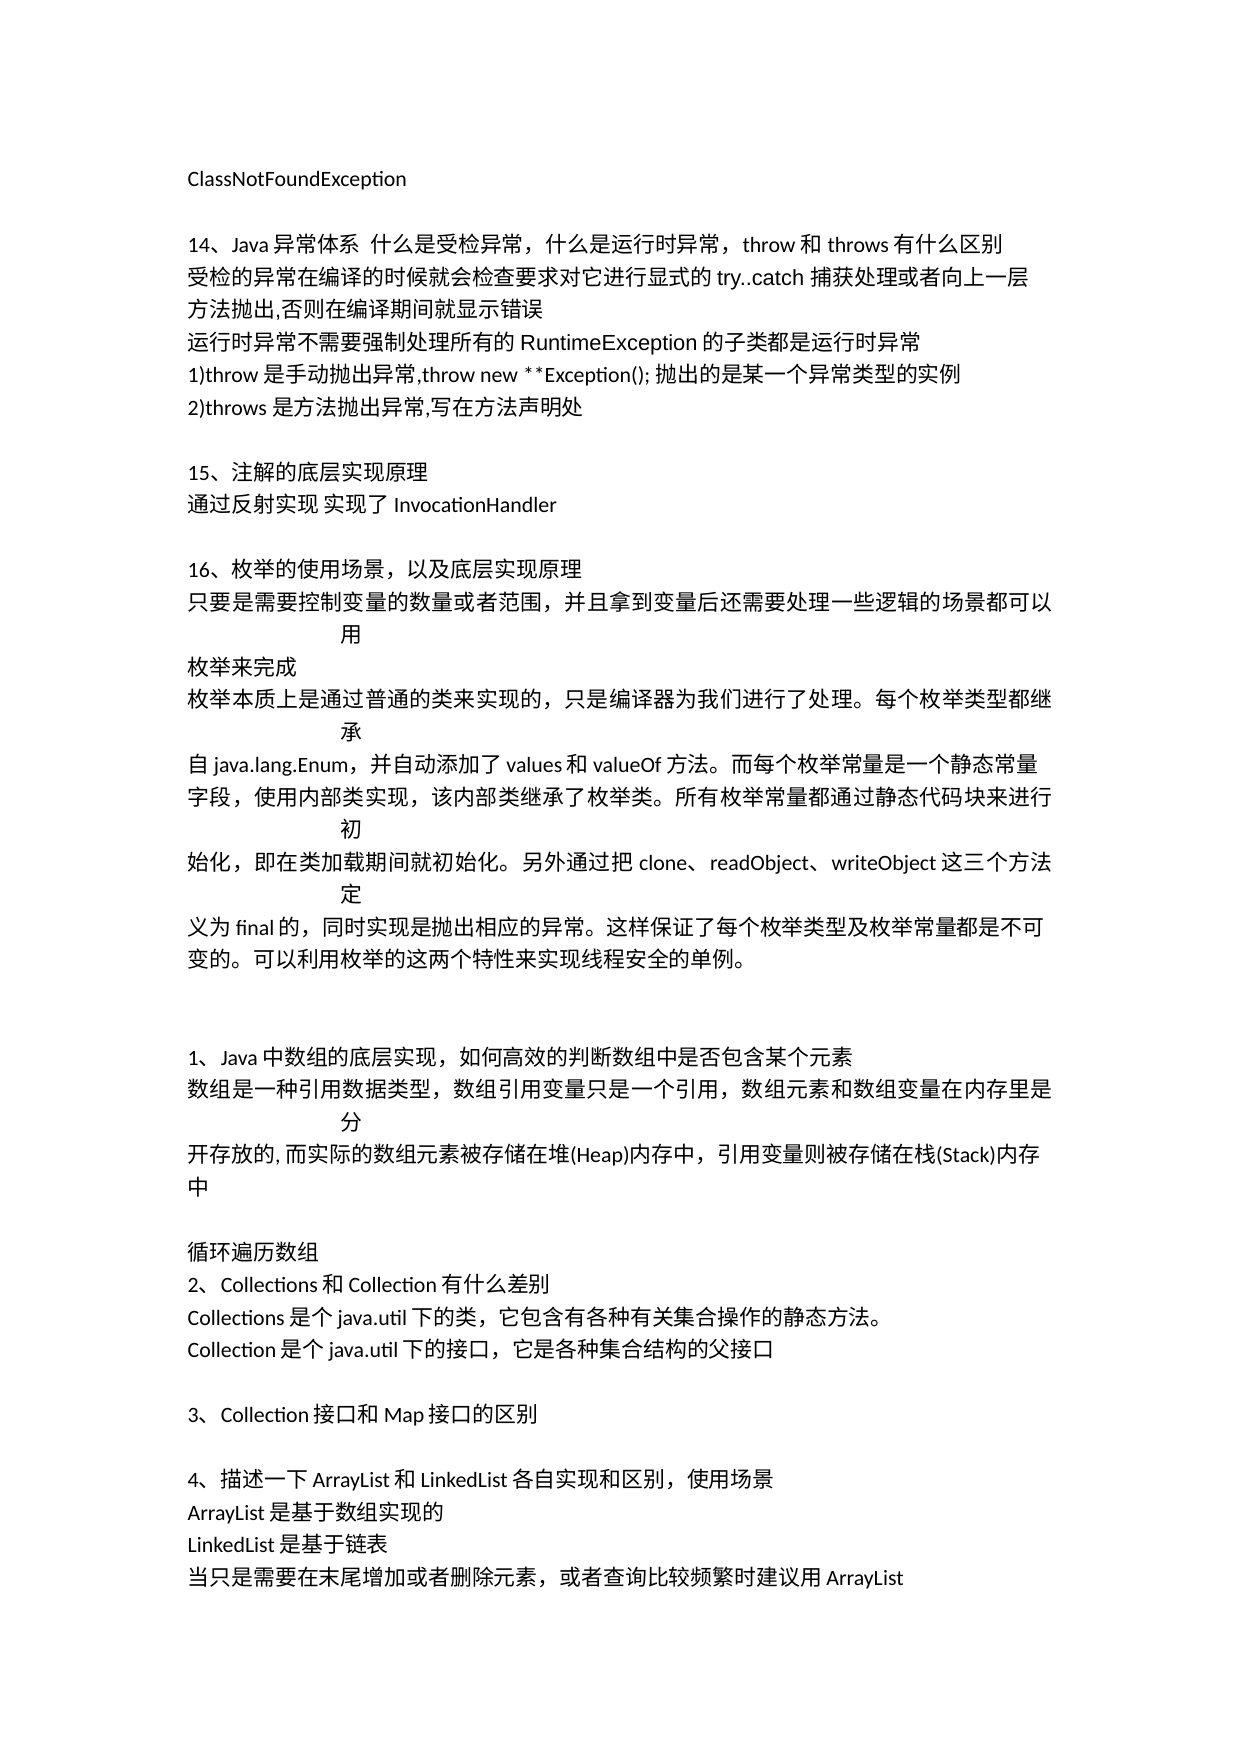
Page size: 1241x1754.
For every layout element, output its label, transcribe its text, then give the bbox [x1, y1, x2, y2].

text 变的。可以利用枚举的这两个特性来实现线程安全的单例。 [187, 942, 1053, 974]
text 方法抛出,否则在编译期间就显示错误 [187, 292, 1053, 324]
text 循环遍历数组 [187, 1234, 1053, 1267]
text 16、枚举的使用场景，以及底层实现原理 [187, 552, 1053, 584]
text 枚举来完成 [187, 649, 1053, 682]
text 受检的异常在编译的时候就会检查要求对它进行显式的try..catch 捕获处理或者向上一层 [187, 259, 1053, 292]
text LinkedList是基于链表 [187, 1527, 1053, 1559]
text 当只是需要在末尾增加或者删除元素，或者查询比较频繁时建议用ArrayList [187, 1559, 1053, 1592]
text 3、Collection接口和Map接口的区别 [187, 1397, 1053, 1429]
text 运行时异常不需要强制处理所有的RuntimeException的子类都是运行时异常 [187, 324, 1053, 357]
text ArrayList是基于数组实现的 [187, 1494, 1053, 1527]
text 4、描述一下ArrayList和LinkedList各自实现和区别，使用场景 [187, 1462, 1053, 1494]
text 数组是一种引用数据类型，数组引用变量只是一个引用，数组元素和数组变量在内存里是分 [187, 1072, 1053, 1137]
text 14、Java异常体系 什么是受检异常，什么是运行时异常，throw 和 throws 有什么区别 [187, 227, 1053, 259]
text Collections是个java.util下的类，它包含有各种有关集合操作的静态方法。 [187, 1299, 1053, 1332]
text 始化，即在类加载期间就初始化。另外通过把clone、readObject、writeObject这三个方法定 [187, 844, 1053, 909]
text 1)throw 是手动抛出异常,throw new **Exception(); 抛出的是某一个异常类型的实例 [187, 357, 1053, 389]
text 通过反射实现 实现了InvocationHandler [187, 487, 1053, 519]
text 只要是需要控制变量的数量或者范围，并且拿到变量后还需要处理一些逻辑的场景都可以用 [187, 584, 1053, 649]
text 2、Collections和Collection有什么差别 [187, 1267, 1053, 1299]
text 中 [187, 1169, 1053, 1202]
text 1、Java中数组的底层实现，如何高效的判断数组中是否包含某个元素 [187, 1039, 1053, 1072]
text 2)throws 是方法抛出异常,写在方法声明处 [187, 389, 1053, 422]
text Collection是个java.util下的接口，它是各种集合结构的父接口 [187, 1332, 1053, 1364]
text 开存放的, 而实际的数组元素被存储在堆(Heap)内存中，引用变量则被存储在栈(Stack)内存 [187, 1137, 1053, 1169]
text 字段，使用内部类实现，该内部类继承了枚举类。所有枚举常量都通过静态代码块来进行初 [187, 779, 1053, 844]
text 自java.lang.Enum，并自动添加了values和valueOf方法。而每个枚举常量是一个静态常量 [187, 747, 1053, 779]
text ClassNotFoundException [187, 162, 1053, 194]
text 义为final的，同时实现是抛出相应的异常。这样保证了每个枚举类型及枚举常量都是不可 [187, 909, 1053, 942]
text 15、注解的底层实现原理 [187, 454, 1053, 487]
text 枚举本质上是通过普通的类来实现的，只是编译器为我们进行了处理。每个枚举类型都继承 [187, 682, 1053, 747]
